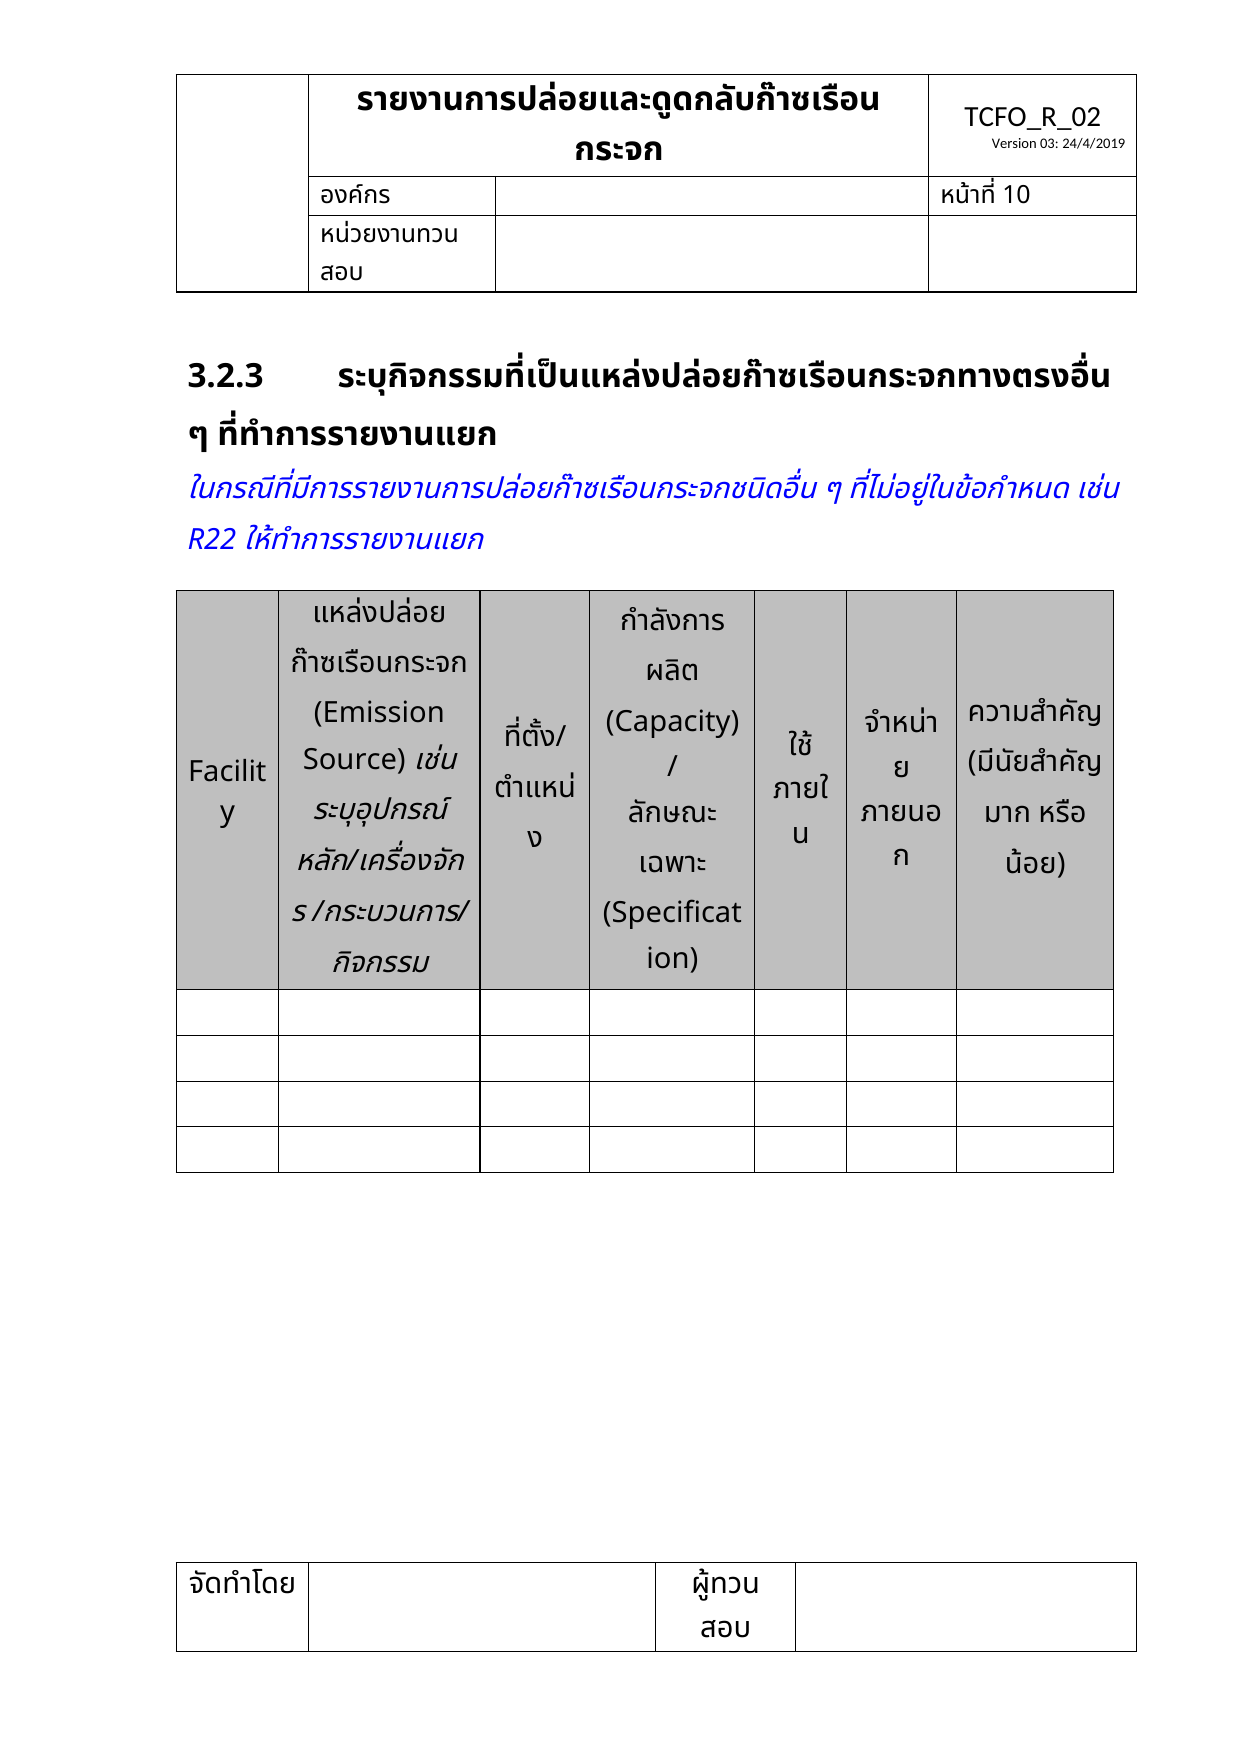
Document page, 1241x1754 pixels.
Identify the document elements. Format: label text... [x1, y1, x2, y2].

table_header ใช้ภายใน [755, 591, 846, 989]
table_cell [847, 1082, 956, 1126]
table_cell [957, 1127, 1113, 1172]
table_header กำลังการผลิต (Capacity)/ ลักษณะเฉพาะ (Specification) [590, 591, 754, 989]
table_cell [590, 1082, 754, 1126]
table_cell [177, 1036, 278, 1081]
table_cell [847, 1036, 956, 1081]
table_cell [279, 1036, 479, 1081]
table_header Facility [177, 591, 278, 989]
table_header แหล่งปล่อยก๊าซเรือนกระจก (Emission Source) เช่น ระบุอุปกรณ์หลัก/เครื่องจักร /กระบวนการ/กิจกรรม [279, 591, 479, 989]
table_header ที่ตั้ง/ตำแหน่ง [481, 591, 589, 989]
table_cell [590, 990, 754, 1035]
table_cell [279, 1127, 479, 1172]
table_cell [847, 1127, 956, 1172]
table_cell [481, 1082, 589, 1126]
table_header ความสำคัญ (มีนัยสำคัญมาก หรือ น้อย) [957, 591, 1113, 989]
table_cell [755, 1036, 846, 1081]
table_cell [957, 1036, 1113, 1081]
table_cell [177, 1082, 278, 1126]
table_cell [177, 990, 278, 1035]
table_cell [481, 1127, 589, 1172]
table_cell [481, 990, 589, 1035]
table_cell [957, 990, 1113, 1035]
table_cell [279, 1082, 479, 1126]
table_cell [957, 1082, 1113, 1126]
table_cell [755, 1127, 846, 1172]
subtitle 3.2.3 ระบุกิจกรรมที่เป็นแหล่งปล่อยก๊าซเรือนกระจกทางตรงอื่น ๆ ที่ทำการรายงานแยก [187, 352, 1125, 460]
table_cell [755, 1082, 846, 1126]
table_cell [590, 1127, 754, 1172]
table_cell [847, 990, 956, 1035]
table_cell [590, 1036, 754, 1081]
table_cell [755, 990, 846, 1035]
table_cell [481, 1036, 589, 1081]
table_header จำหน่ายภายนอก [847, 591, 956, 989]
table_cell [279, 990, 479, 1035]
table_cell [177, 1127, 278, 1172]
text ในกรณีที่มีการรายงานการปล่อยก๊าซเรือนกระจกชนิดอื่น ๆ ที่ไม่อยู่ในข้อกำหนด เช่น R22 ให้ทำการรายงานแยก [187, 468, 1125, 563]
